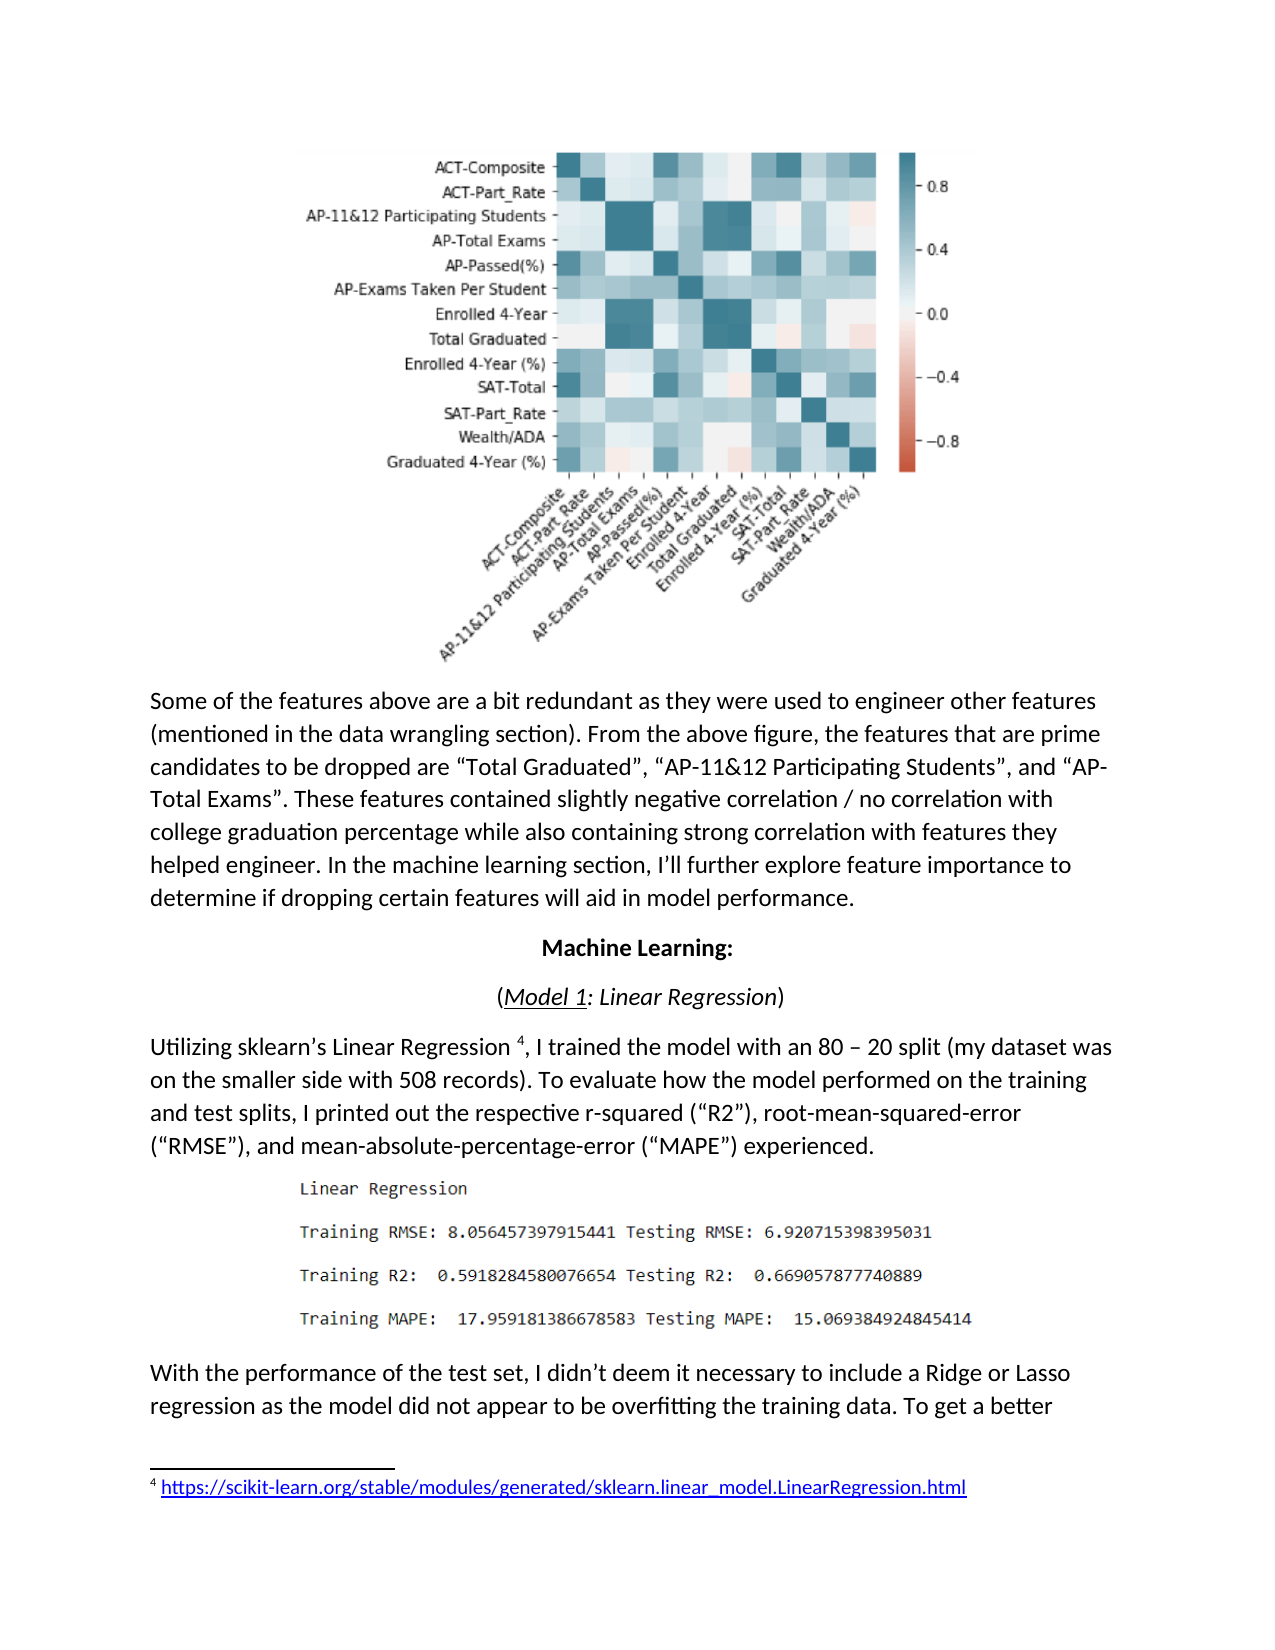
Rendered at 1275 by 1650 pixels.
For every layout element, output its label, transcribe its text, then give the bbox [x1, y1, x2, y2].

text Some of the features above are a bit redundant as they were used to engineer other features (mentioned in the data wrangling section). From the above figure, the features that are prime candidates to be dropped are “Total Graduated”, “AP-11&12 Participating Students”, and “AP-Total Exams”. These features contained slightly negative correlation / no correlation with college graduation percentage while also containing strong correlation with features they helped engineer. In the machine learning section, I’ll further explore feature importance to determine if dropping certain features will aid in model performance. [150, 685, 1125, 913]
text (Model 1: Linear Regression) [150, 982, 1125, 1012]
picture [285, 1179, 990, 1339]
picture [295, 150, 980, 666]
text Machine Learning: [150, 932, 1125, 962]
text Utilizing sklearn’s Linear Regression , I trained the model with an 80 – 20 split (my dataset was on the smaller side with 508 records). To evaluate how the model performed on the training and test splits, I printed out the respective r-squared (“R2”), root-mean-squared-error (“RMSE”), and mean-absolute-percentage-error (“MAPE”) experienced. [150, 1031, 1125, 1160]
